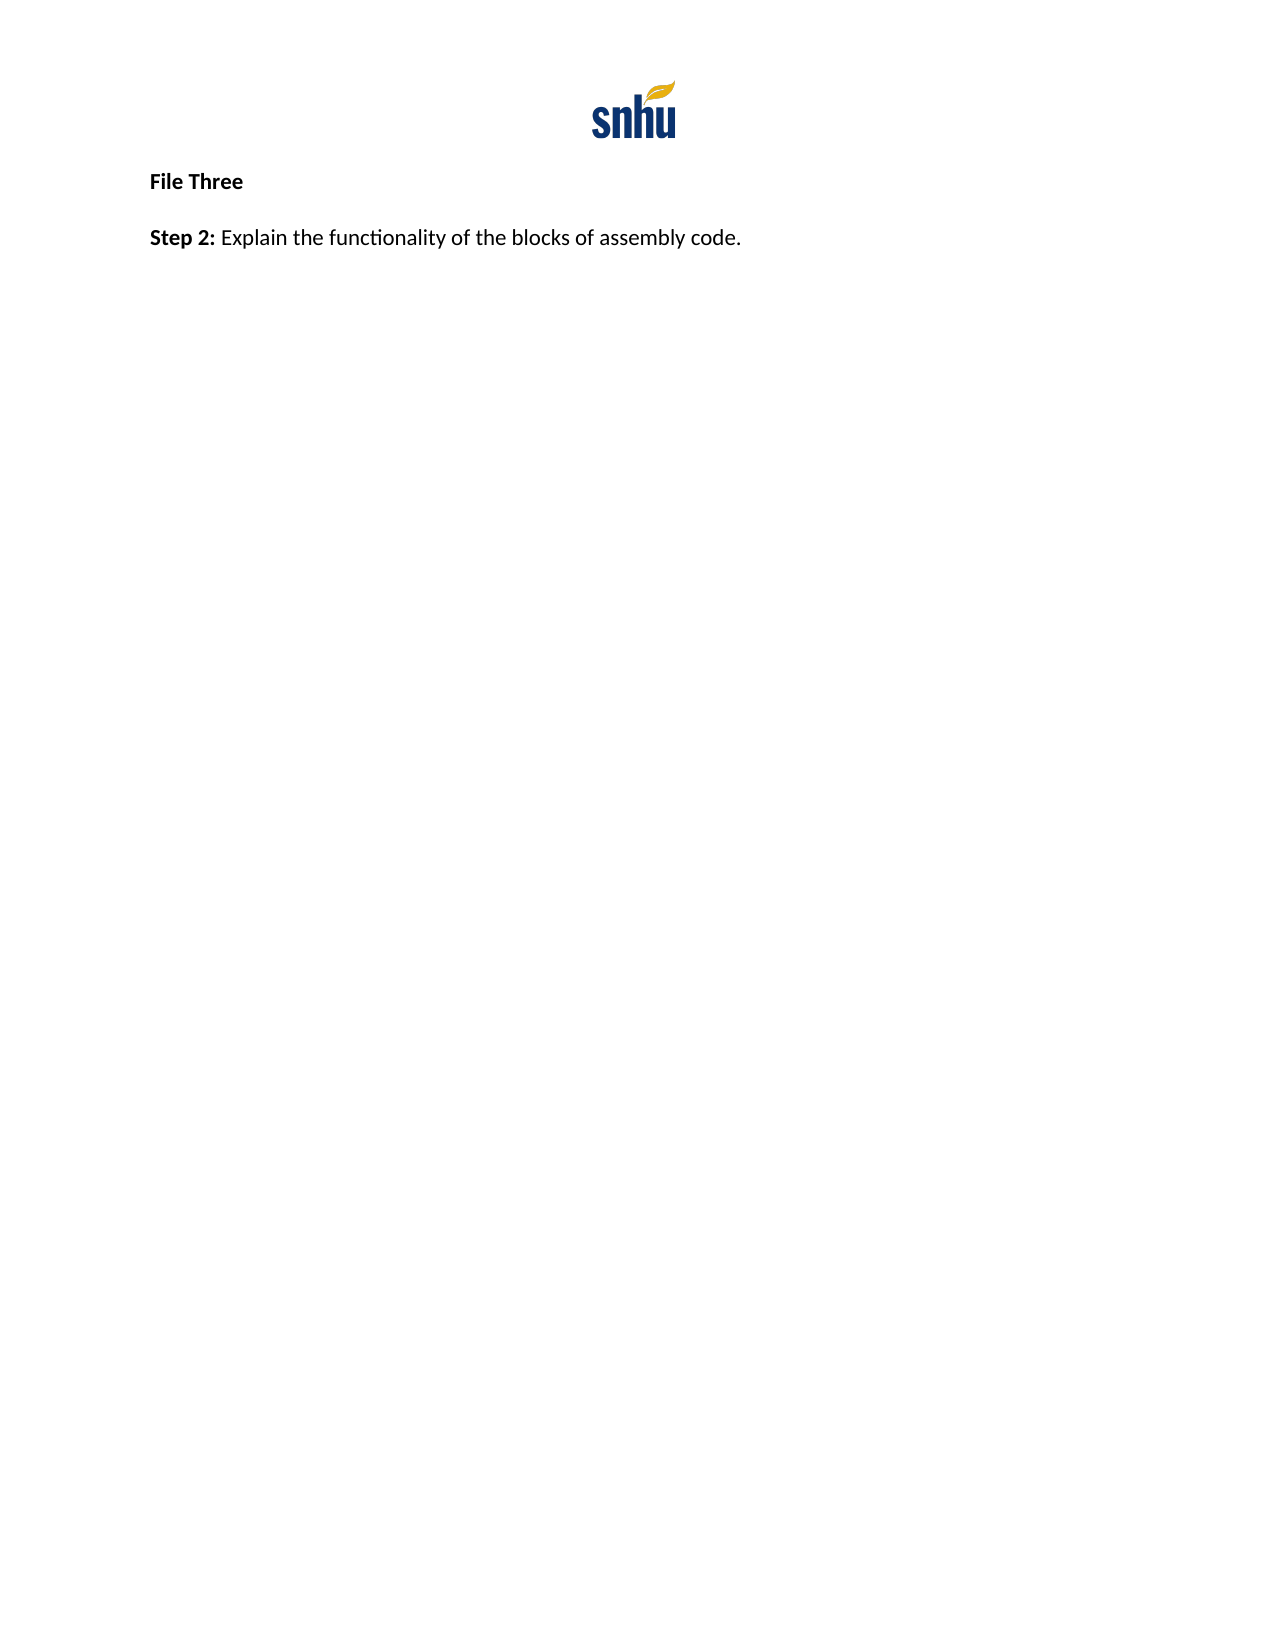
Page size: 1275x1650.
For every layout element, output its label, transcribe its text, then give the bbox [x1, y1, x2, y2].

text Step 2: Explain the functionality of the blocks of assembly code. [150, 223, 1125, 251]
subtitle File Three [150, 167, 1125, 195]
picture [573, 75, 702, 147]
